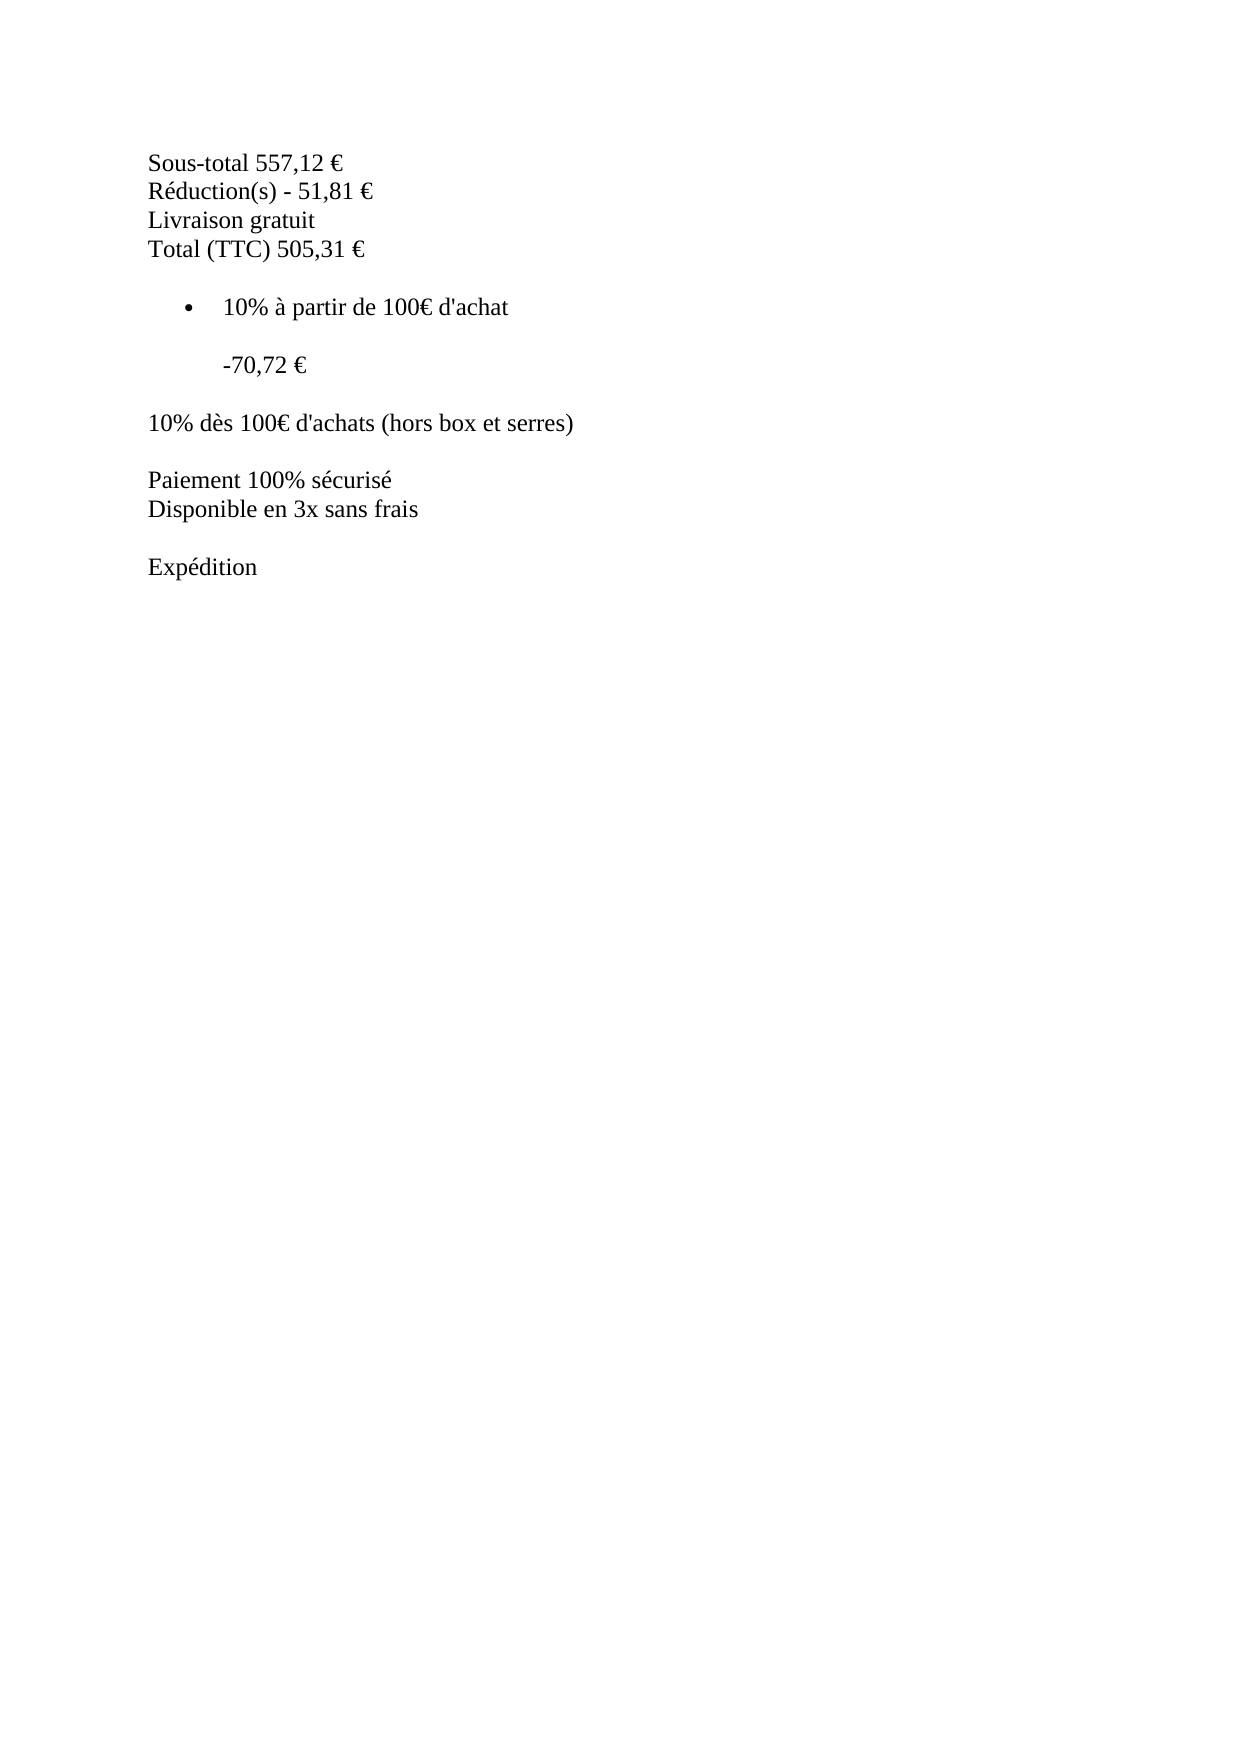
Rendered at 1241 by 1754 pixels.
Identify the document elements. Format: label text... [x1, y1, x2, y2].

text Réduction(s) - 51,81 € [148, 176, 1093, 205]
text Sous-total 557,12 € [148, 148, 1093, 176]
text Total (TTC) 505,31 € [148, 234, 1093, 263]
list 10% à partir de 100€ d'achat [185, 292, 1093, 321]
text Expédition [148, 552, 1093, 581]
text -70,72 € [223, 350, 1093, 378]
text 10% dès 100€ d'achats (hors box et serres) [148, 408, 1093, 436]
text Paiement 100% sécurisé Disponible en 3x sans frais [148, 466, 1093, 523]
text Livraison gratuit [148, 205, 1093, 234]
